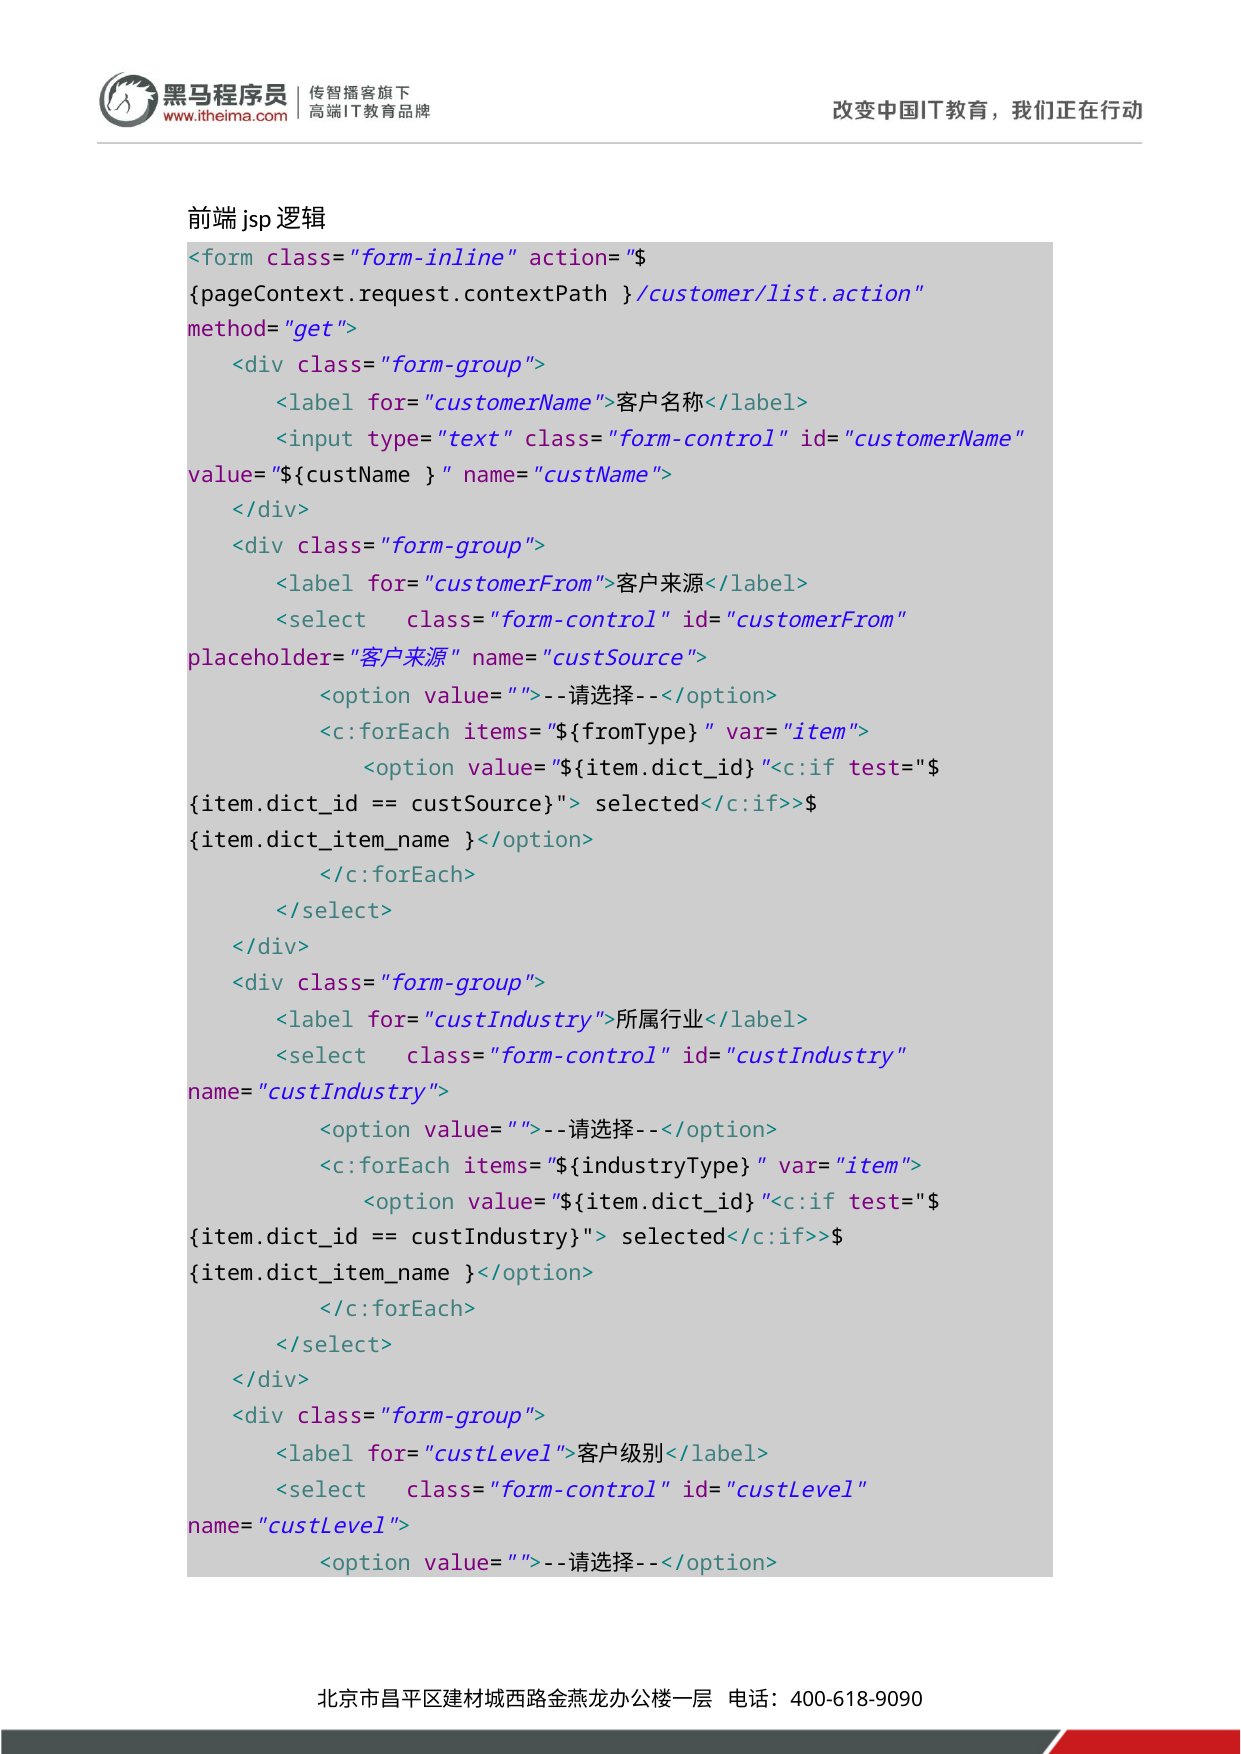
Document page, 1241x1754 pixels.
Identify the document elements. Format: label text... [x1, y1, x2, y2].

picture [0, 1, 1241, 151]
text <option value="">--请选择--</option> [187, 1545, 1053, 1577]
text <div class="form-group"> [187, 349, 1053, 379]
text </div> [187, 931, 1053, 961]
text </div> [187, 1364, 1053, 1394]
text 前端jsp逻辑 [187, 198, 1053, 235]
text </select> [187, 1328, 1053, 1358]
text <input type="text" class="form-control" id="customerName" value="${custName }" name="custName"> [187, 423, 1053, 488]
picture [1, 1670, 1241, 1754]
text <div class="form-group"> [187, 530, 1053, 560]
text <label for="custLevel">客户级别</label> [187, 1436, 1053, 1467]
text </c:forEach> [187, 1293, 1053, 1323]
text </select> [187, 895, 1053, 925]
text <c:forEach items="${fromType}" var="item"> [187, 716, 1053, 746]
text <c:forEach items="${industryType}" var="item"> [187, 1150, 1053, 1180]
text <label for="custIndustry">所属行业</label> [187, 1002, 1053, 1034]
text <div class="form-group"> [187, 1400, 1053, 1430]
text </div> [187, 494, 1053, 524]
text <form class="form-inline" action="${pageContext.request.contextPath }/customer/list.action" method="get"> [187, 242, 1053, 343]
text <option value="">--请选择--</option> [187, 678, 1053, 710]
text </c:forEach> [187, 859, 1053, 889]
text <option value="">--请选择--</option> [187, 1112, 1053, 1143]
text <label for="customerFrom">客户来源</label> [187, 566, 1053, 598]
text <select class="form-control" id="custIndustry" name="custIndustry"> [187, 1040, 1053, 1106]
text <select class="form-control" id="custLevel" name="custLevel"> [187, 1474, 1053, 1539]
text <option value="${item.dict_id}"<c:if test="${item.dict_id == custIndustry}"> selected</c:if>>${item.dict_item_name }</option> [187, 1186, 1053, 1287]
text <div class="form-group"> [187, 966, 1053, 996]
text <label for="customerName">客户名称</label> [187, 385, 1053, 417]
text <select class="form-control" id="customerFrom" placeholder="客户来源" name="custSource"> [187, 604, 1053, 672]
text <option value="${item.dict_id}"<c:if test="${item.dict_id == custSource}"> selected</c:if>>${item.dict_item_name }</option> [187, 752, 1053, 853]
